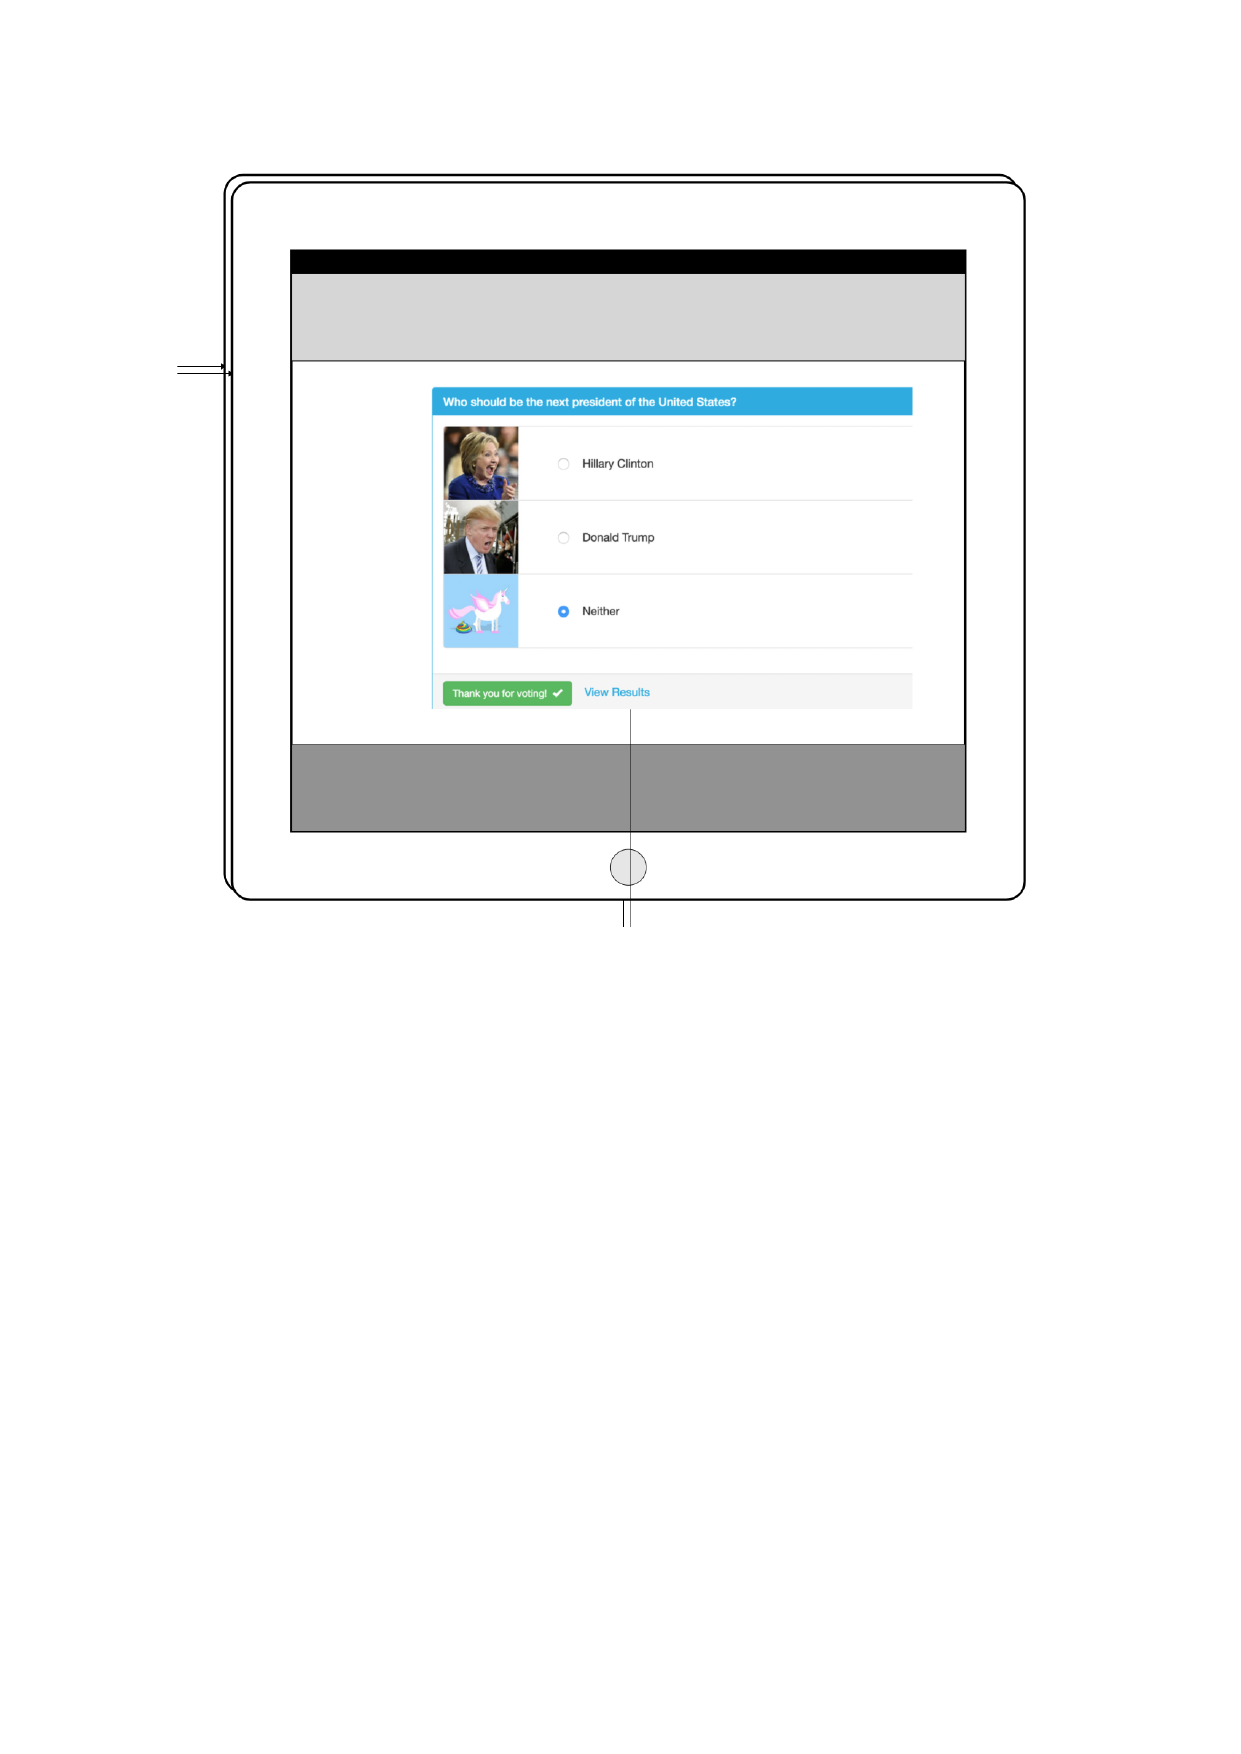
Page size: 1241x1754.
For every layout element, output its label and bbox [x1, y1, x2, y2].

picture [177, 147, 1063, 927]
